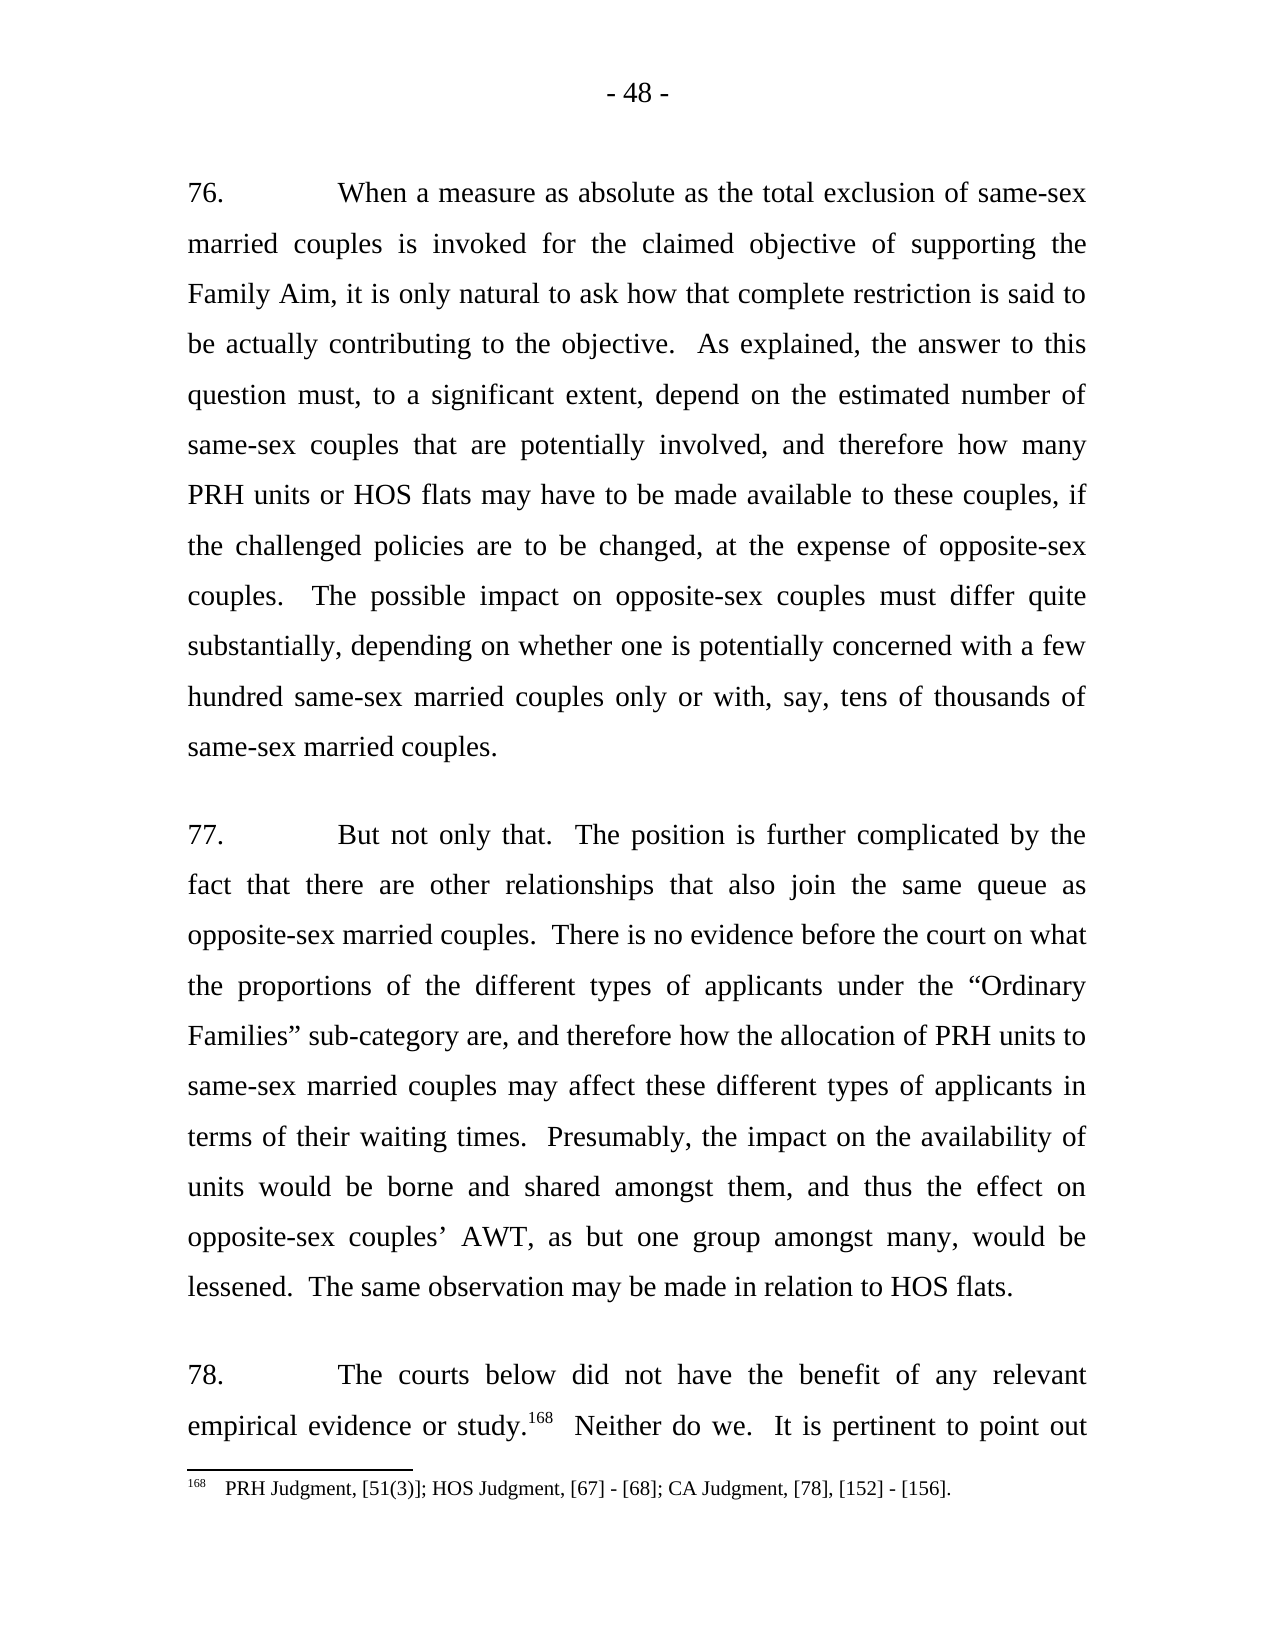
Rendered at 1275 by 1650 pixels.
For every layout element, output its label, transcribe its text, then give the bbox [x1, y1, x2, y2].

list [187, 1357, 1087, 1441]
list When a measure as absolute as the total exclusion of same-sex married couples is invoked for the claimed objective of supporting the Family Aim, it is only natural to ask how that complete restriction is said to be actually contributing to the objective. As explained, the answer to this question must, to a significant extent, depend on the estimated number of same-sex couples that are potentially involved, and therefore how many PRH units or HOS flats may have to be made available to these couples, if the challenged policies are to be changed, at the expense of opposite-sex couples. The possible impact on opposite-sex couples must differ quite substantially, depending on whether one is potentially concerned with a few hundred same-sex married couples only or with, say, tens of thousands of same-sex married couples. [187, 176, 1087, 762]
list But not only that. The position is further complicated by the fact that there are other relationships that also join the same queue as opposite-sex married couples. There is no evidence before the court on what the proportions of the different types of applicants under the “Ordinary Families” sub-category are, and therefore how the allocation of PRH units to same-sex married couples may affect these different types of applicants in terms of their waiting times. Presumably, the impact on the availability of units would be borne and shared amongst them, and thus the effect on opposite-sex couples’ AWT, as but one group amongst many, would be lessened. The same observation may be made in relation to HOS flats. [187, 817, 1087, 1303]
